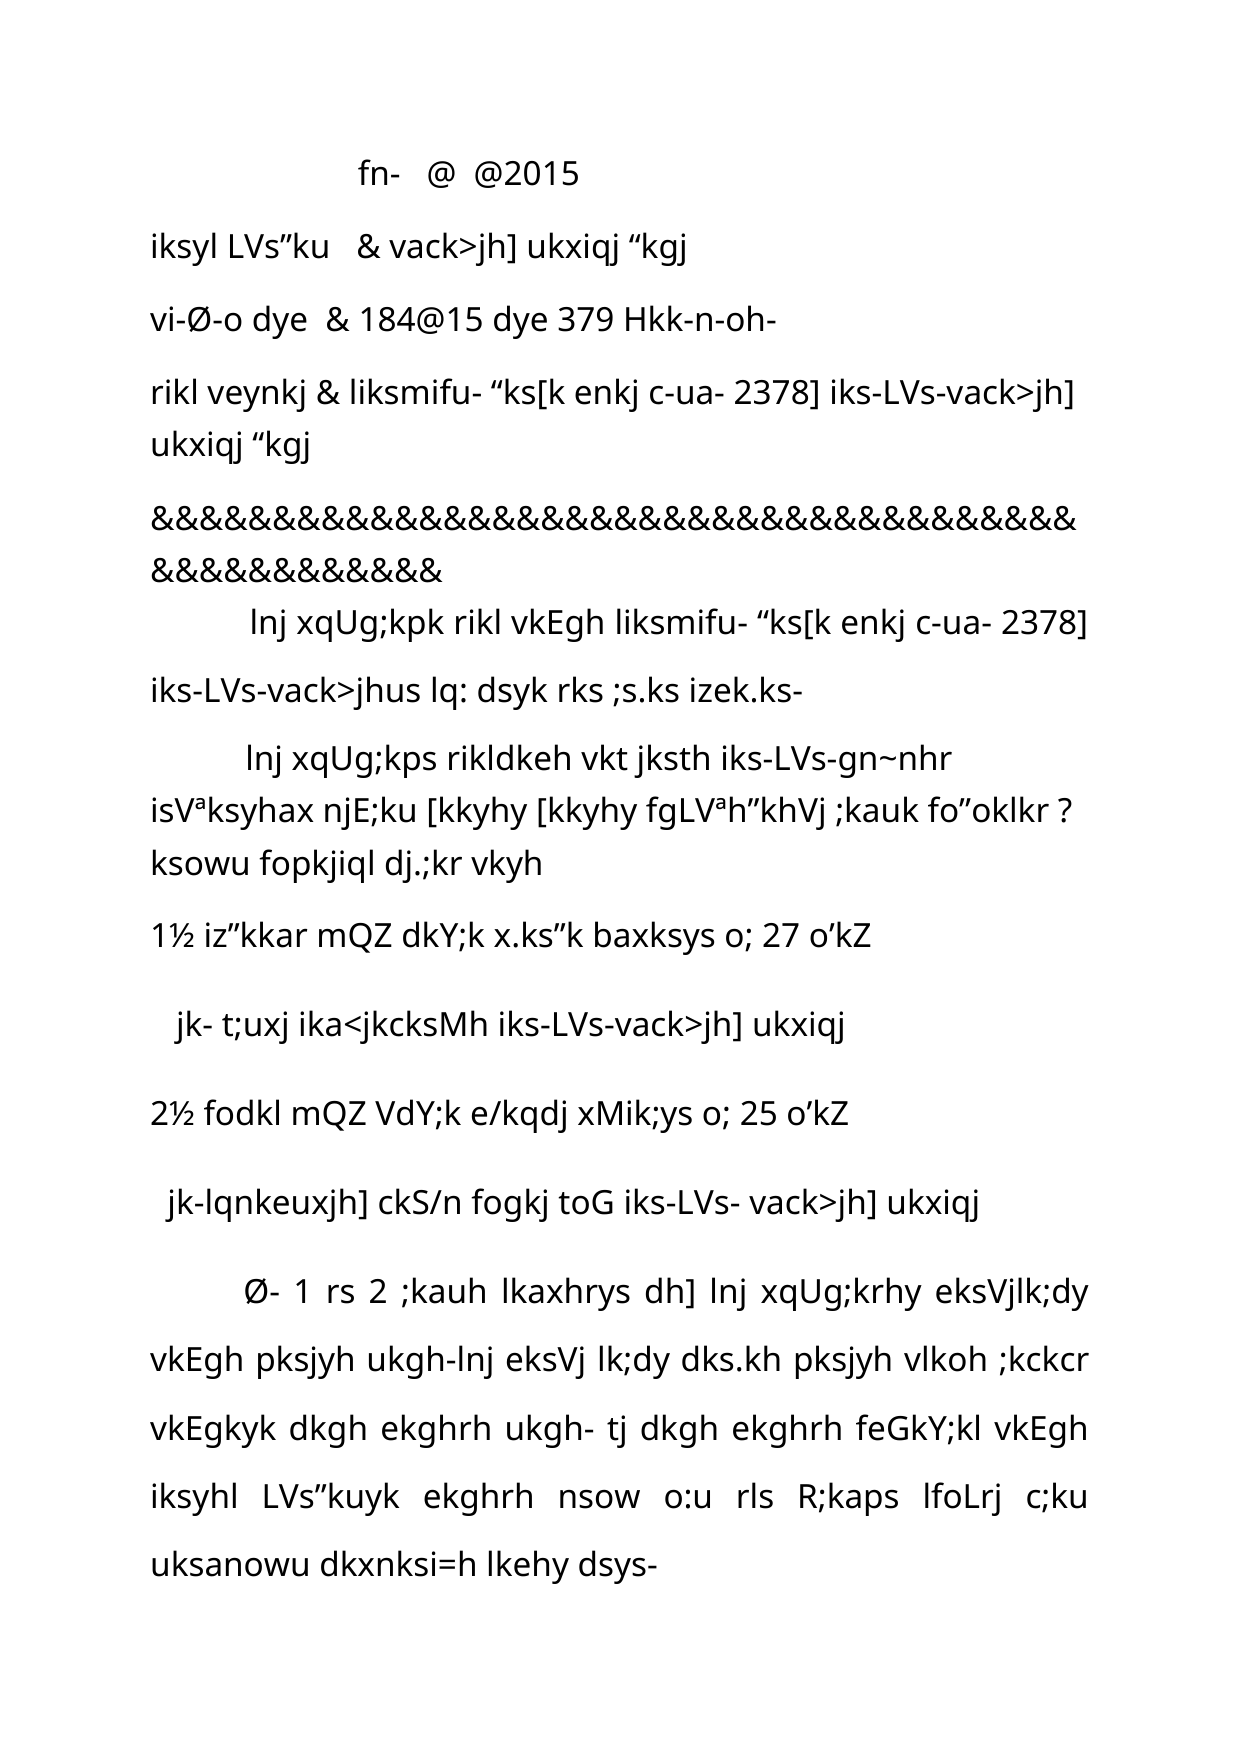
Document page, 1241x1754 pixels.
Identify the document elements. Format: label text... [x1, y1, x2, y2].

text jk- t;uxj ika<jkcksMh iks-LVs-vack>jh] ukxiqj [150, 1001, 1090, 1047]
text iksyl LVs”ku & vack>jh] ukxiqj “kgj [150, 223, 1090, 268]
text 2½ fodkl mQZ VdY;k e/kqdj xMik;ys o; 25 o’kZ [150, 1090, 1090, 1136]
text jk-lqnkeuxjh] ckS/n fogkj toG iks-LVs- vack>jh] ukxiqj [150, 1179, 1090, 1224]
text lnj xqUg;kpk rikl vkEgh liksmifu- “ks[k enkj c-ua- 2378] iks-LVs-vack>jhus lq: dsyk rks ;s.ks izek.ks- [150, 599, 1090, 712]
text &&&&&&&&&&&&&&&&&&&&&&&&&&&&&&&&&&&&&&&&&&&&&&&&&& [150, 494, 1090, 592]
text 1½ iz”kkar mQZ dkY;k x.ks”k baxksys o; 27 o’kZ [150, 912, 1090, 958]
text lnj xqUg;kps rikldkeh vkt jksth iks-LVs-gn~nhr isVªksyhax njE;ku [kkyhy [kkyhy fgLVªh”khVj ;kauk fo”oklkr ?ksowu fopkjiql dj.;kr vkyh [150, 735, 1090, 885]
text fn- @ @2015 [150, 150, 1090, 195]
text Ø- 1 rs 2 ;kauh lkaxhrys dh] lnj xqUg;krhy eksVjlk;dy vkEgh pksjyh ukgh-lnj eksVj lk;dy dks.kh pksjyh vlkoh ;kckcr vkEgkyk dkgh ekghrh ukgh- tj dkgh ekghrh feGkY;kl vkEgh iksyhl LVs”kuyk ekghrh nsow o:u rls R;kaps lfoLrj c;ku uksanowu dkxnksi=h lkehy dsys- [150, 1268, 1090, 1586]
text rikl veynkj & liksmifu- “ks[k enkj c-ua- 2378] iks-LVs-vack>jh] ukxiqj “kgj [150, 369, 1090, 467]
text vi-Ø-o dye & 184@15 dye 379 Hkk-n-oh- [150, 296, 1090, 341]
